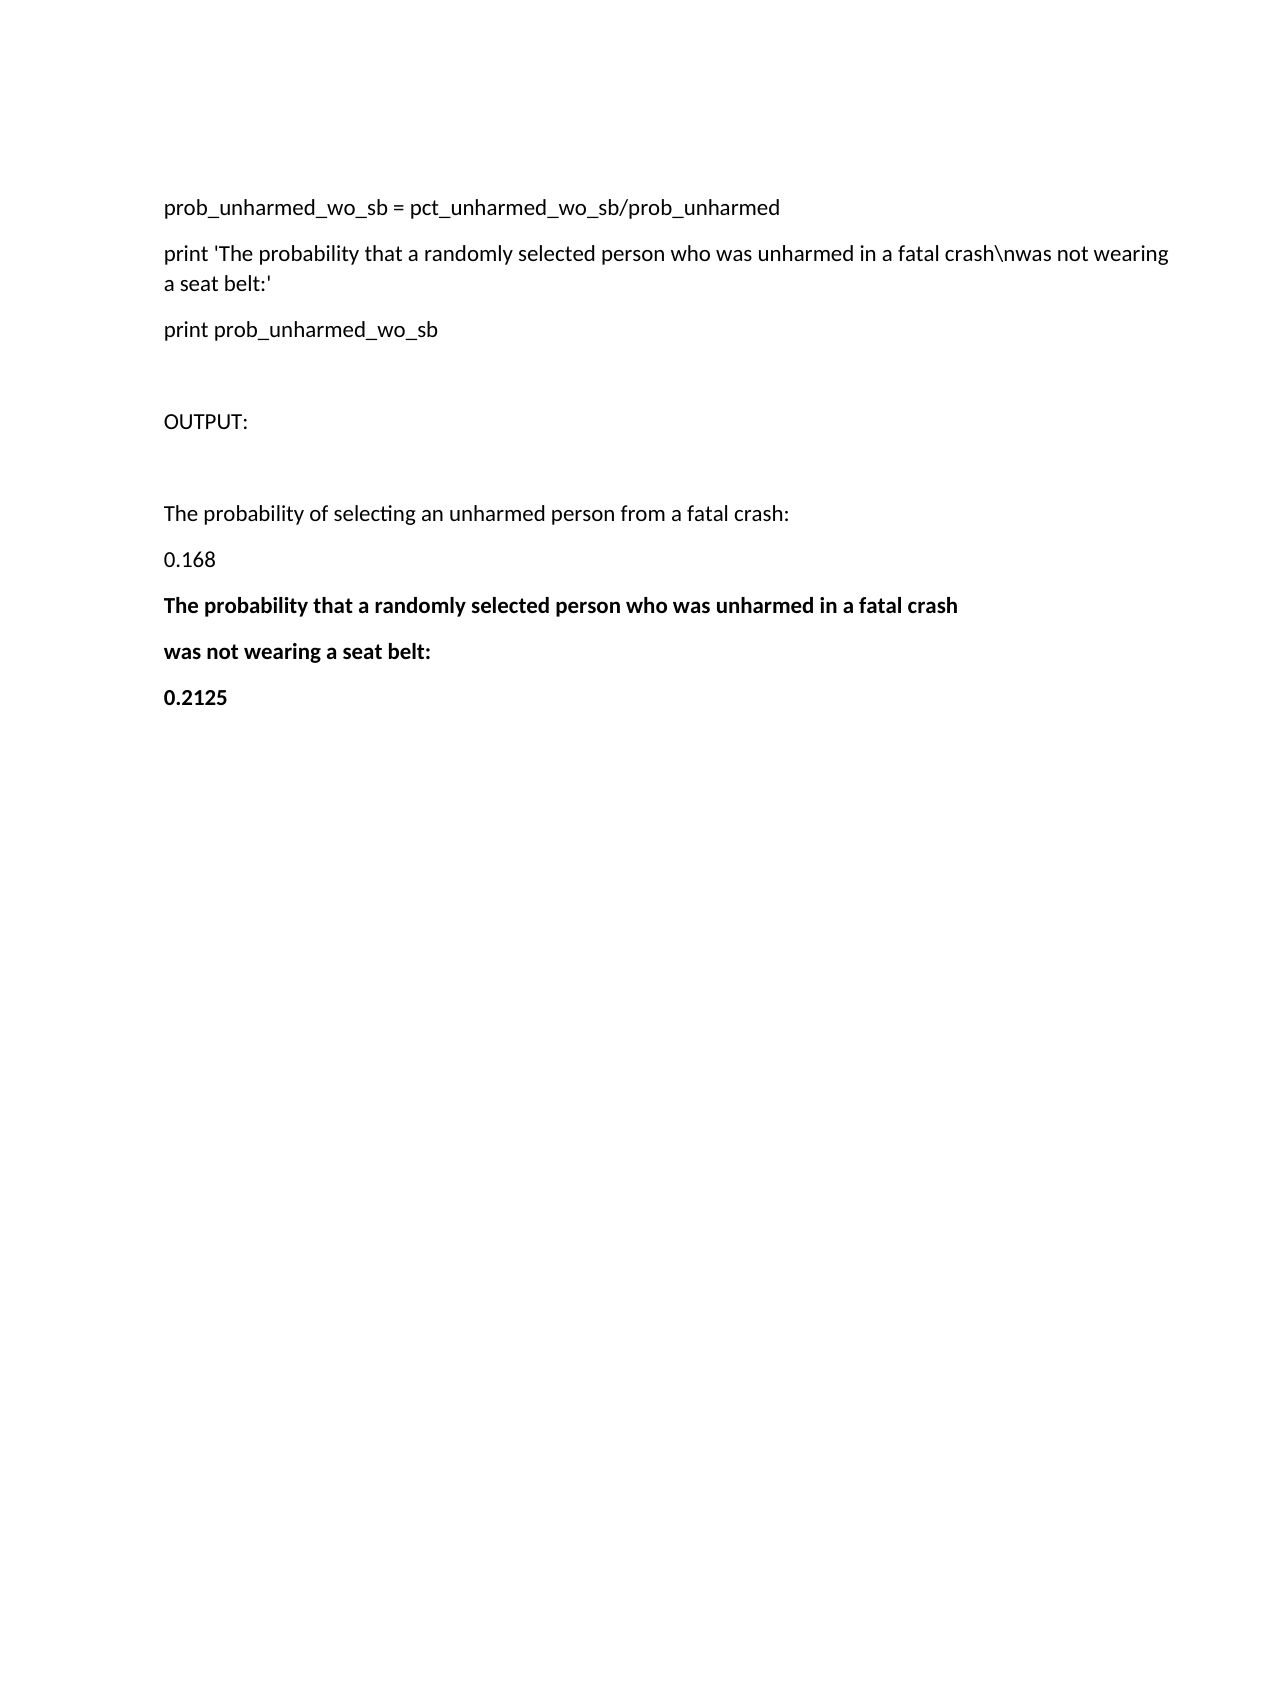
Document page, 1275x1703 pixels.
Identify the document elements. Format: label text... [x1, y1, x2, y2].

text 0.168 [163, 545, 1183, 573]
text 0.2125 [163, 683, 1183, 711]
text The probability of selecting an unharmed person from a fatal crash: [163, 499, 1183, 527]
text print prob_unharmed_wo_sb [163, 315, 1183, 343]
text The probability that a randomly selected person who was unharmed in a fatal crash [163, 591, 1183, 619]
text OUTPUT: [163, 407, 1183, 435]
text was not wearing a seat belt: [163, 637, 1183, 665]
text prob_unharmed_wo_sb = pct_unharmed_wo_sb/prob_unharmed [163, 193, 1183, 222]
text print 'The probability that a randomly selected person who was unharmed in a fatal crash\nwas not wearing a seat belt:' [163, 239, 1183, 297]
